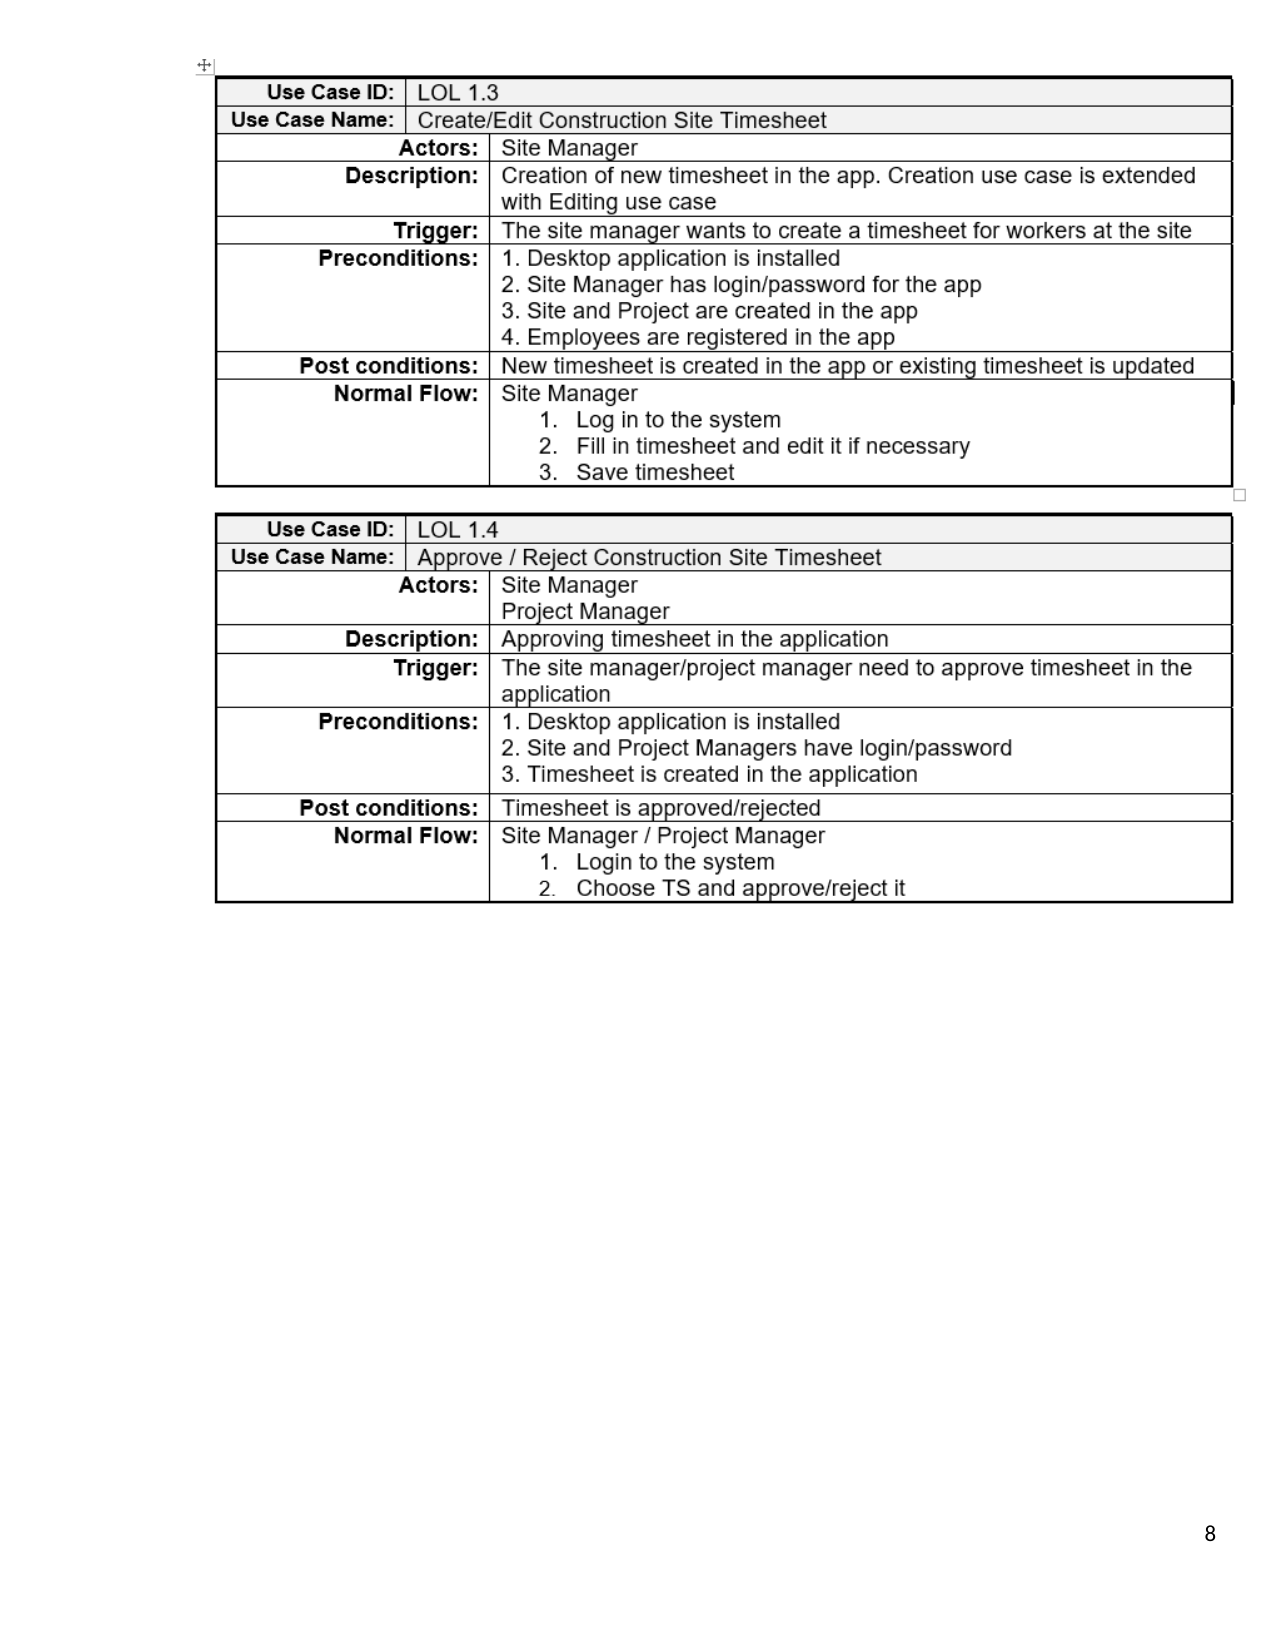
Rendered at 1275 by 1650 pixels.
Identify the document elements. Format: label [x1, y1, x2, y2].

picture [195, 59, 1251, 921]
